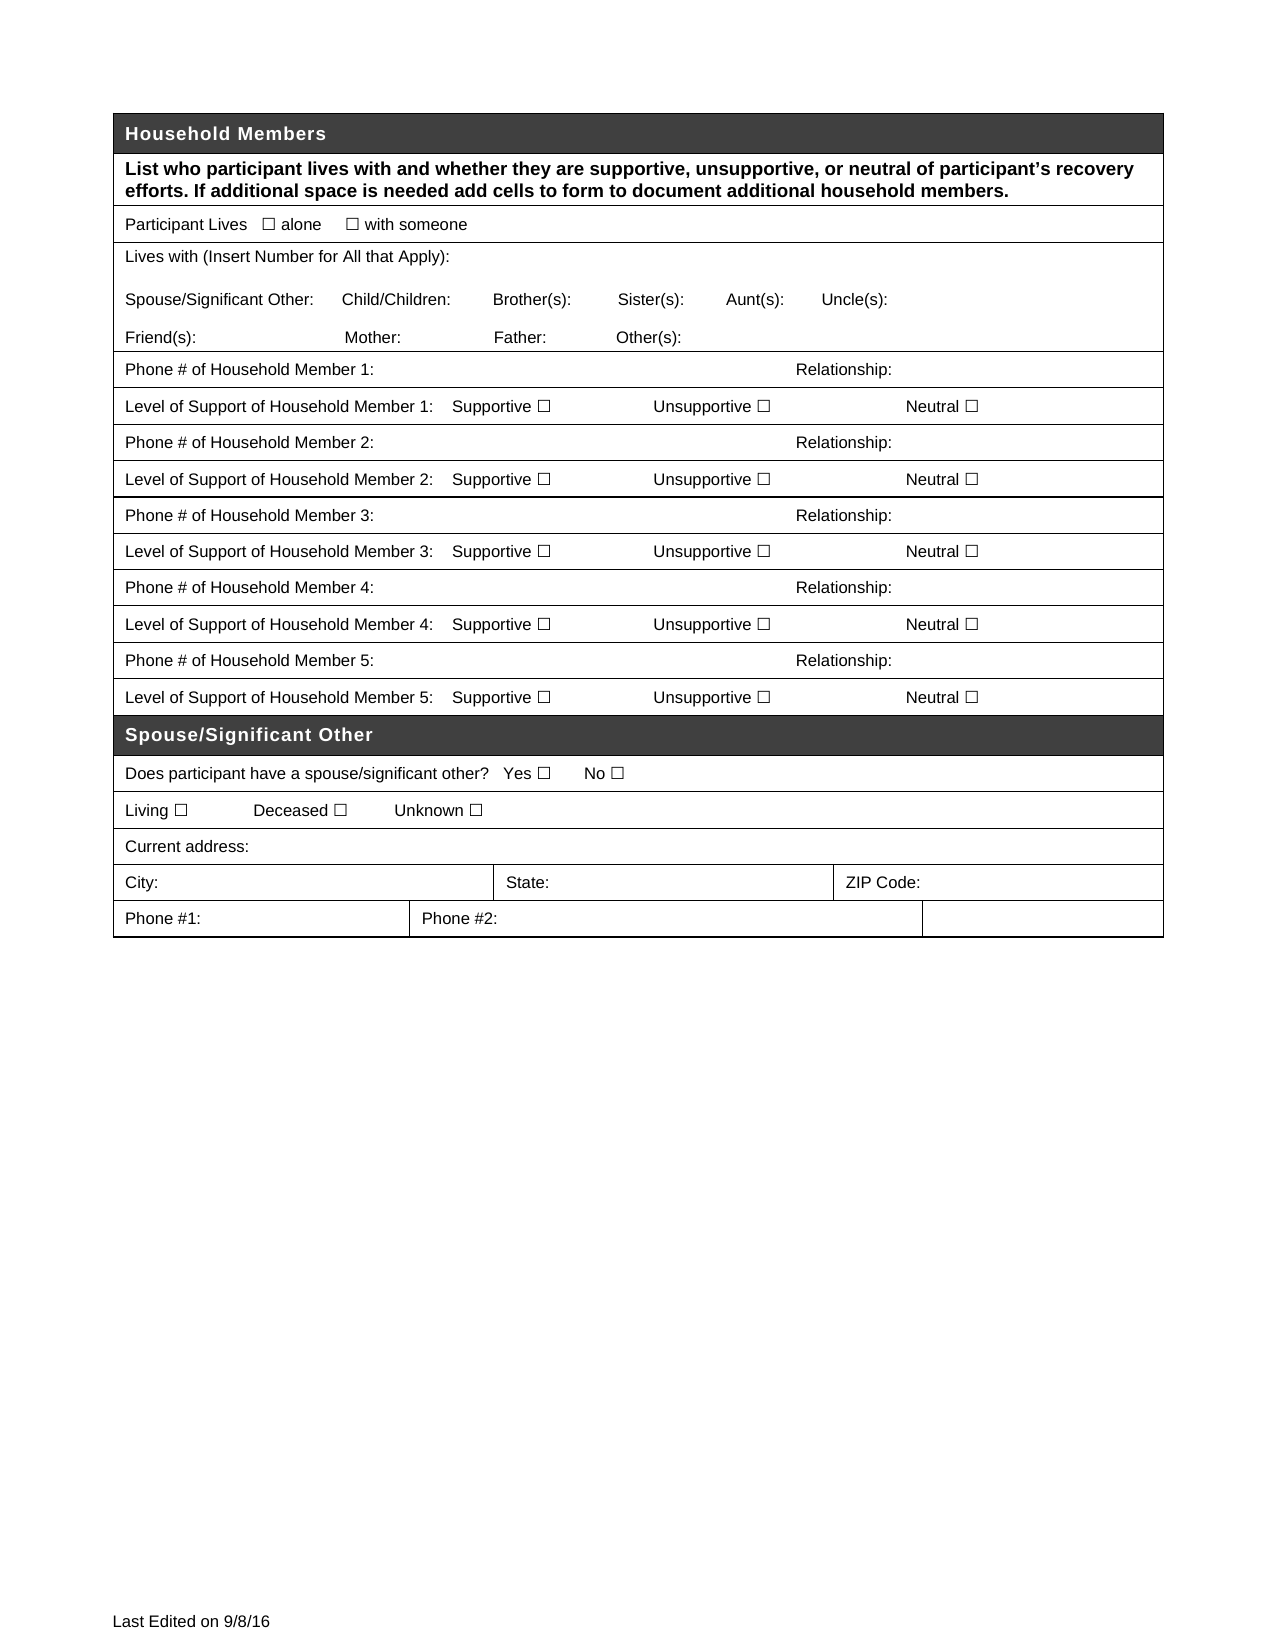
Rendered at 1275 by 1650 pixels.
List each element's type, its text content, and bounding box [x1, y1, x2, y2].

table_cell Phone # of Household Member 2: Relationship: [114, 425, 1163, 460]
table_cell Level of Support of Household Member 2: Supportive Unsupportive Neutral [114, 461, 1163, 496]
table_cell Spouse/Significant Other [114, 716, 1163, 755]
table_cell Level of Support of Household Member 1: Supportive Unsupportive Neutral [114, 388, 1163, 424]
table_cell Level of Support of Household Member 3: Supportive Unsupportive Neutral [114, 534, 1163, 569]
table_cell Does participant have a spouse/significant other? Yes No [114, 756, 1163, 791]
table_cell City: [114, 865, 493, 900]
table_cell [923, 901, 1163, 936]
table_cell ZIP Code: [834, 865, 1163, 900]
table_cell Lives with (Insert Number for All that Apply): Spouse/Significant Other: Child/Children: Brother(s): Sister(s): Aunt(s): Uncle(s): Friend(s): Mother: Father: Other(s): [114, 243, 1163, 351]
table_cell Phone # of Household Member 5: Relationship: [114, 643, 1163, 678]
table_cell Participant Lives alone with someone [114, 206, 1163, 242]
table_cell State: [494, 865, 833, 900]
table_cell Phone #2: [410, 901, 922, 936]
table_cell Phone #1: [114, 901, 409, 936]
table_cell Current address: [114, 829, 1163, 864]
table_cell Phone # of Household Member 3: Relationship: [114, 498, 1163, 533]
table_cell Living Deceased Unknown [114, 792, 1163, 827]
table_cell Level of Support of Household Member 5: Supportive Unsupportive Neutral [114, 679, 1163, 714]
table_cell Level of Support of Household Member 4: Supportive Unsupportive Neutral [114, 606, 1163, 642]
table_cell Phone # of Household Member 1: Relationship: [114, 352, 1163, 387]
table_cell Phone # of Household Member 4: Relationship: [114, 570, 1163, 605]
table_cell List who participant lives with and whether they are supportive, unsupportive, or neutral of participant’s recovery efforts. If additional space is needed add cells to form to document additional household members. [114, 154, 1163, 205]
table_header Household Members [114, 114, 1163, 153]
